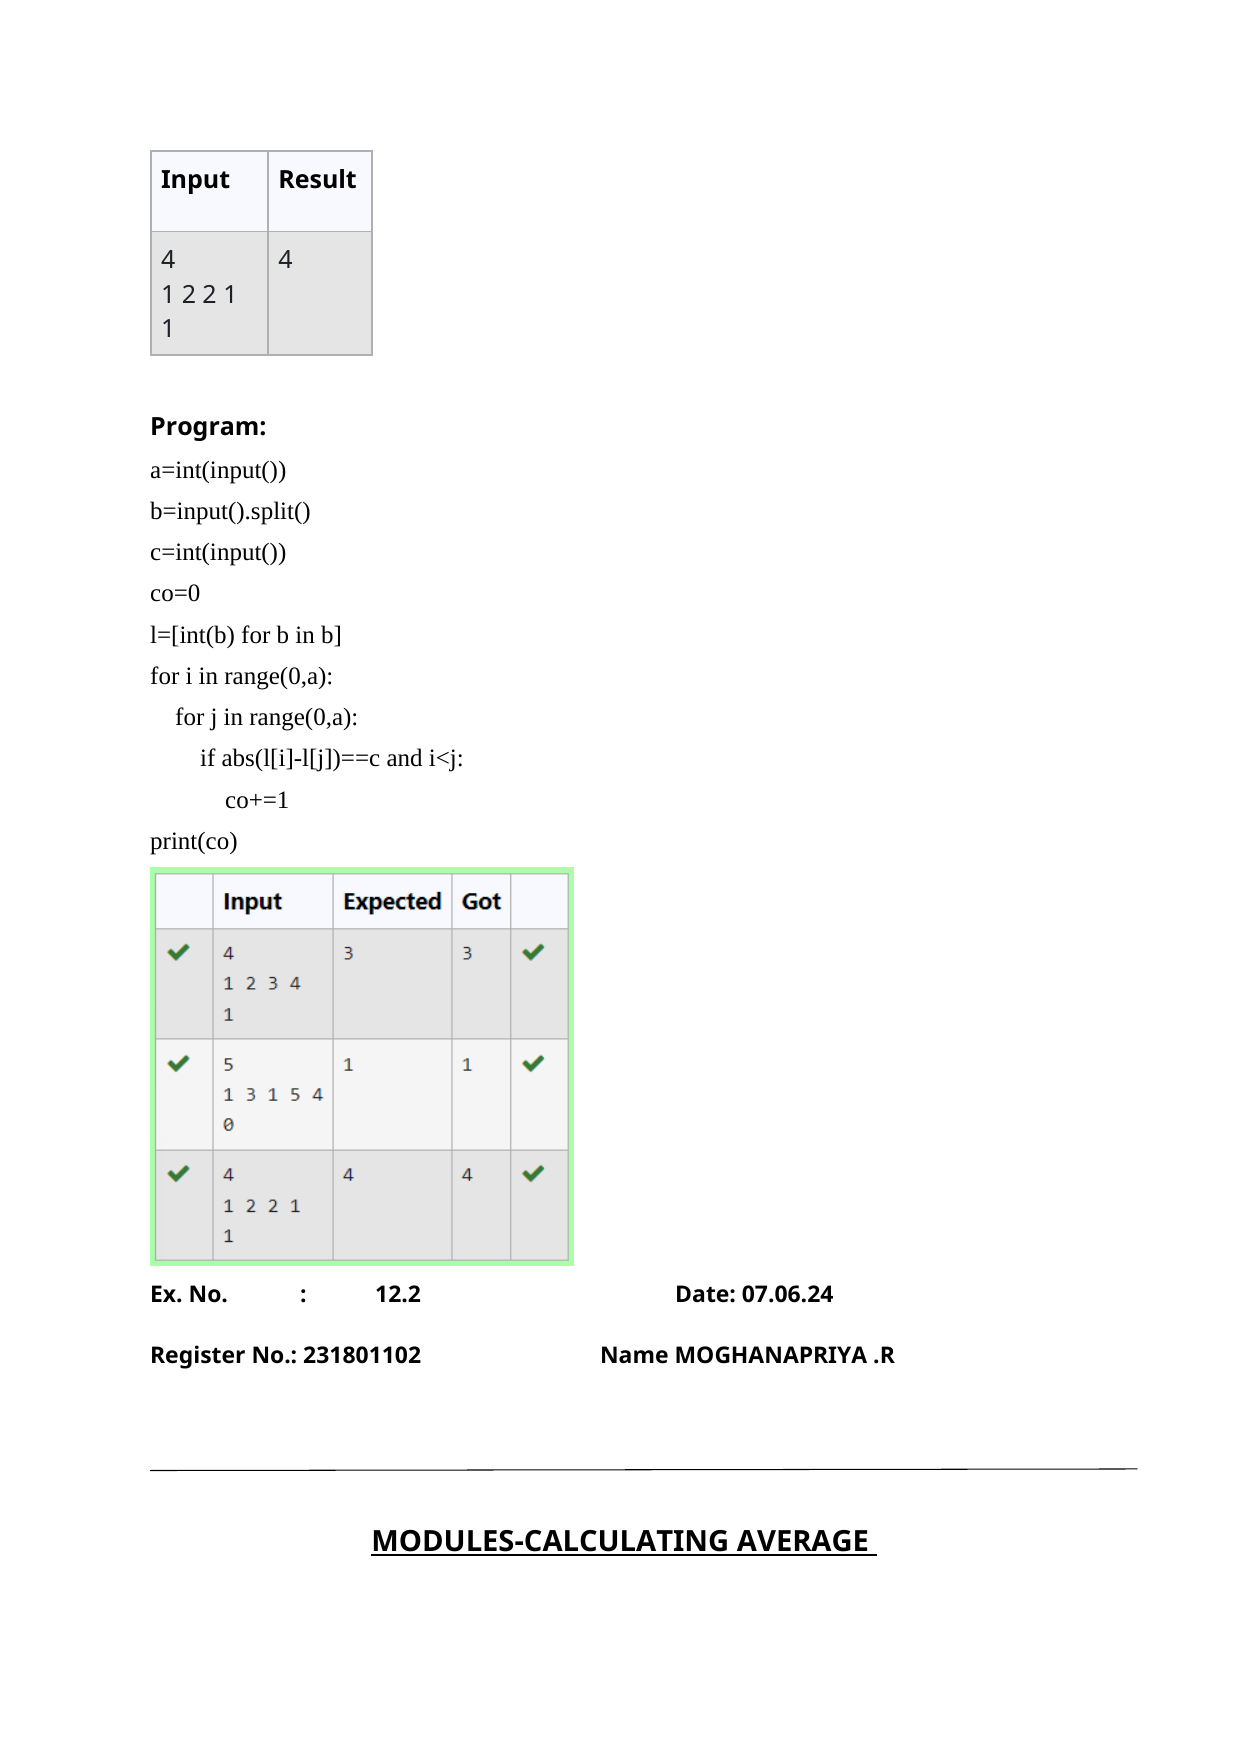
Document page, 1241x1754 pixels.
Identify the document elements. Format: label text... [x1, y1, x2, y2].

text if abs(l[i]-l[j])==c and i<j: [150, 743, 1090, 772]
table_header Input [152, 152, 267, 231]
text co=0 [150, 578, 1090, 607]
text Ex. No. : 12.2 Date: 07.06.24 [150, 1278, 1090, 1310]
text l=[int(b) for b in b] [150, 620, 1090, 648]
text co+=1 [150, 785, 1090, 813]
table_cell 4 1 2 2 1 1 [152, 232, 267, 354]
table_cell 4 [269, 232, 371, 354]
text a=int(input()) [150, 455, 1090, 483]
text for i in range(0,a): [150, 661, 1090, 690]
table_header Result [269, 152, 371, 231]
text Register No.: 231801102 Name MOGHANAPRIYA .R [150, 1339, 1090, 1370]
text Program: [150, 408, 1090, 442]
text b=input().split() [150, 496, 1090, 525]
text print(co) [150, 826, 1090, 855]
text c=int(input()) [150, 537, 1090, 566]
text MODULES-CALCULATING AVERAGE [150, 1520, 1090, 1560]
picture [150, 867, 574, 1266]
text for j in range(0,a): [150, 702, 1090, 731]
